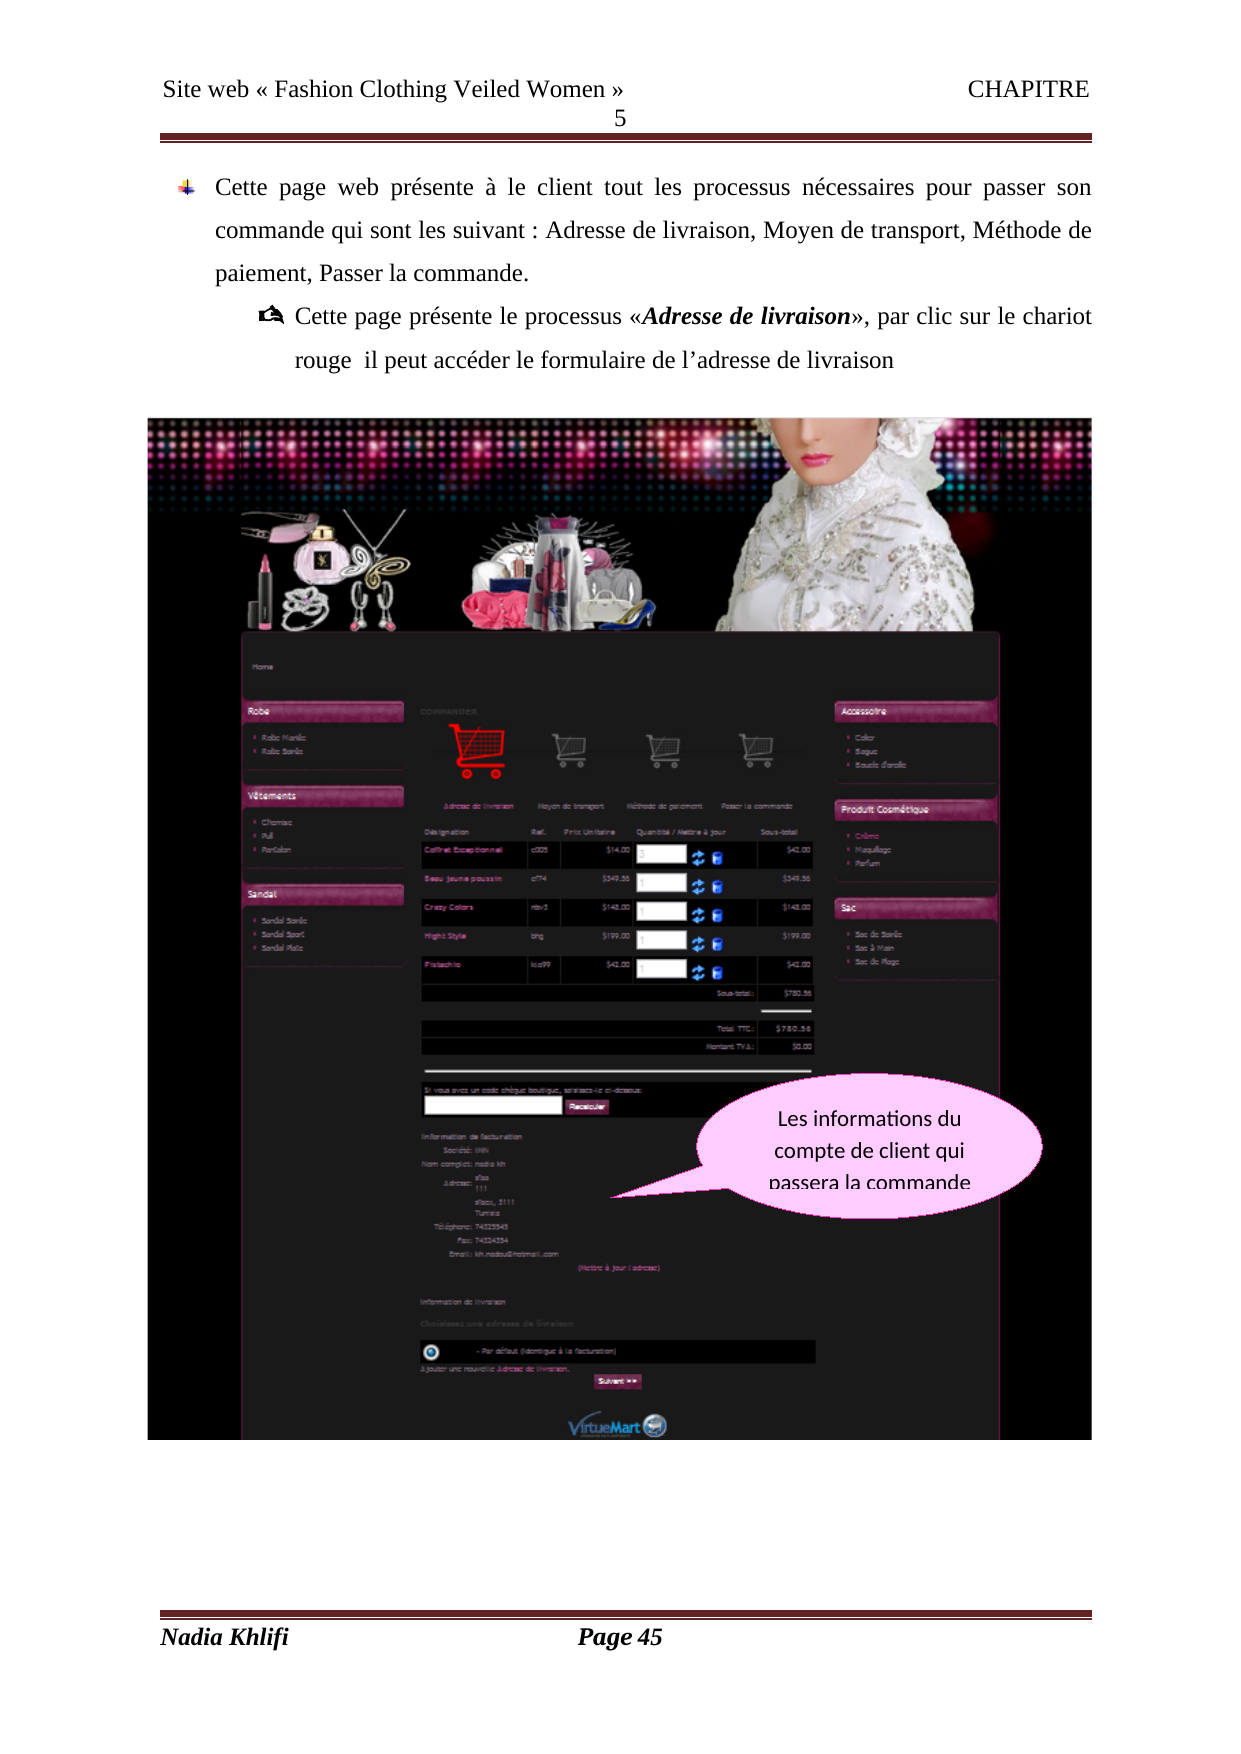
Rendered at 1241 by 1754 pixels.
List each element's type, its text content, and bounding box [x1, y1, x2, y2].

list Cette page présente le processus «Adresse de livraison», par clic sur le chariot rouge il peut accéder le formulaire de l’adresse de livraison [257, 301, 1092, 374]
picture [147, 417, 1092, 1440]
picture [178, 178, 195, 195]
list Cette page web présente à le client tout les processus nécessaires pour passer son commande qui sont les suivant : Adresse de livraison, Moyen de transport, Méthode de paiement, Passer la commande. [177, 172, 1092, 287]
